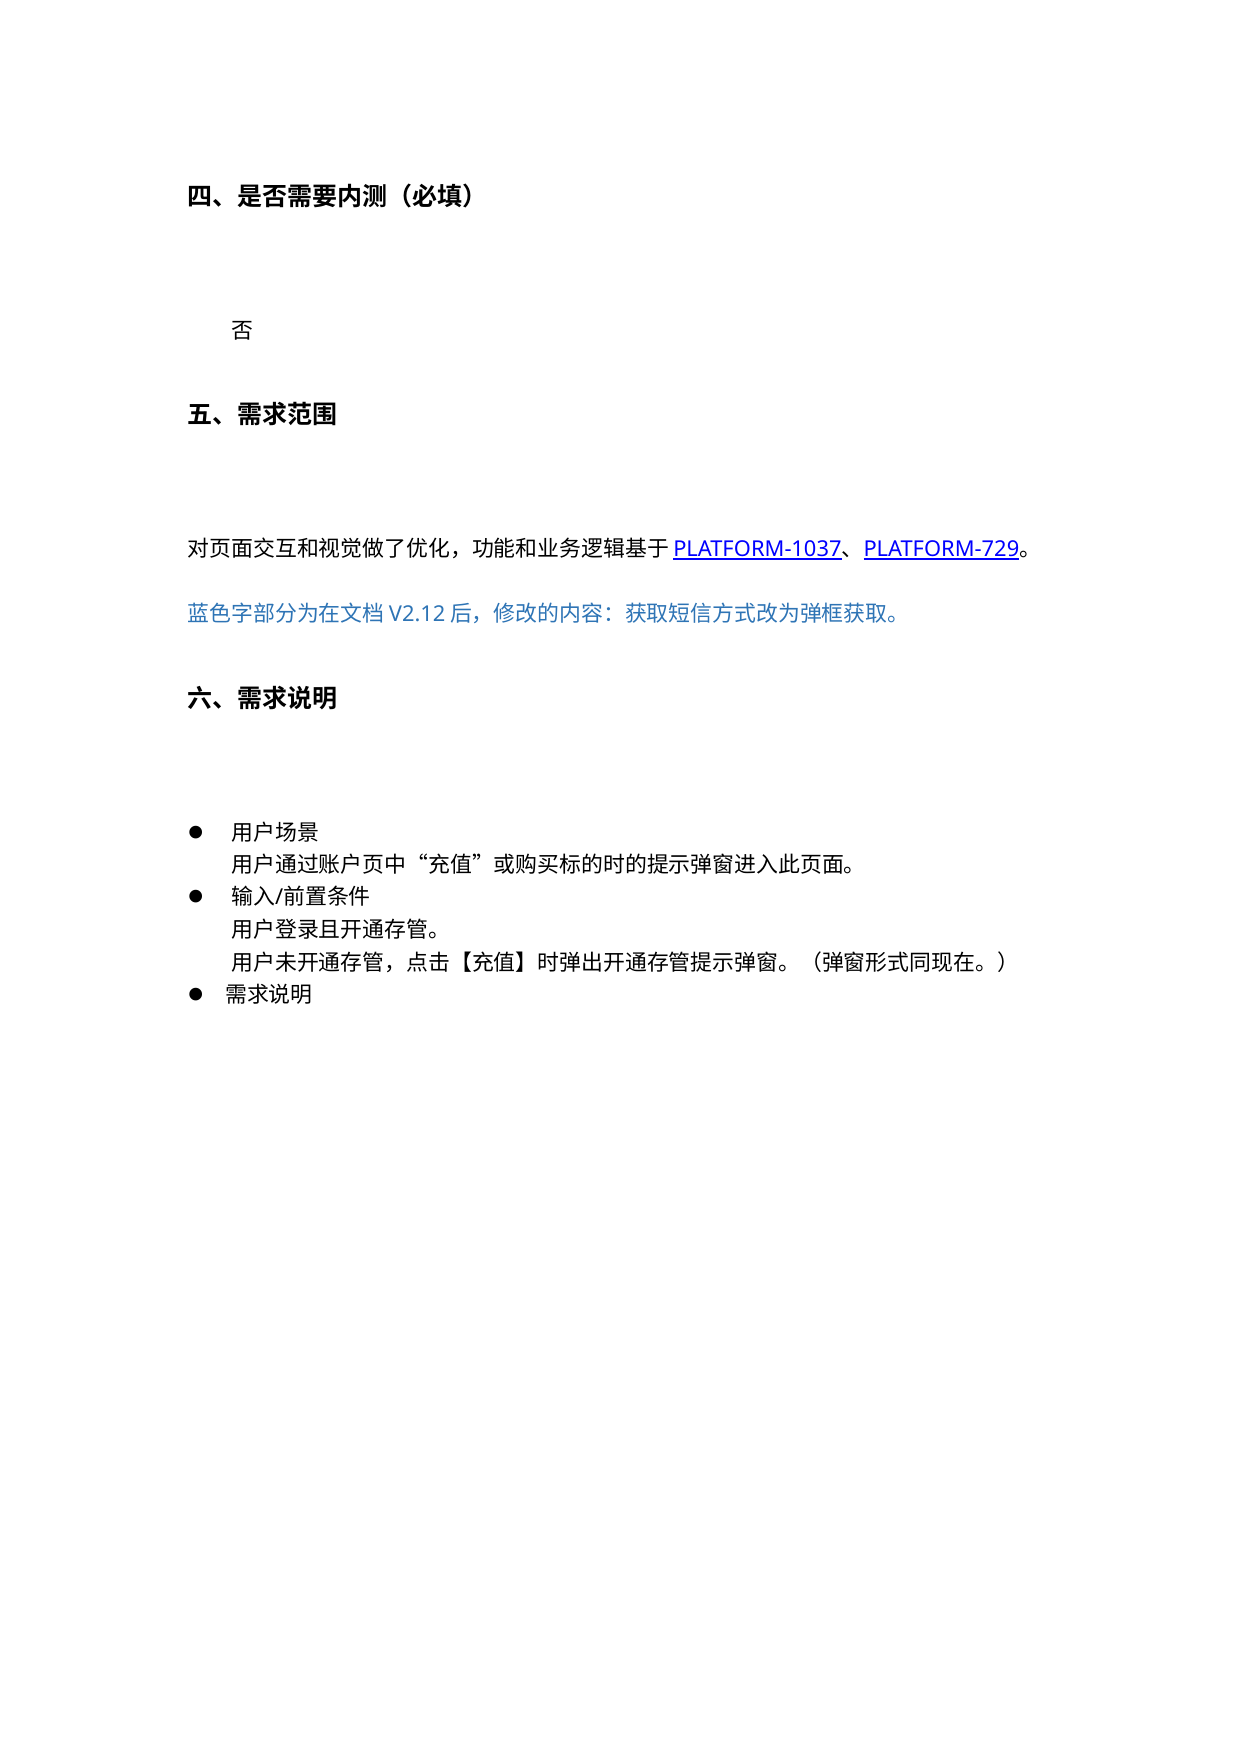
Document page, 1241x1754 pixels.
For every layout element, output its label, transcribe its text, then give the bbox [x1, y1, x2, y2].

list 需求说明 [187, 977, 1053, 1009]
list 用户通过账户页中“充值”或购买标的时的提示弹窗进入此页面。 [231, 847, 1053, 879]
subtitle 四、是否需要内测（必填） [187, 162, 1053, 227]
subtitle 六、需求说明 [187, 664, 1053, 729]
text 对页面交互和视觉做了优化，功能和业务逻辑基于PLATFORM-1037、PLATFORM-729。 [187, 531, 1053, 563]
list 用户场景 [187, 814, 1053, 847]
text 蓝色字部分为在文档V2.12后，修改的内容：获取短信方式改为弹框获取。 [187, 596, 1053, 628]
list 输入/前置条件 [187, 879, 1053, 912]
text 用户登录且开通存管。 [187, 912, 1053, 944]
subtitle 五、需求范围 [187, 380, 1053, 445]
text 用户未开通存管，点击【充值】时弹出开通存管提示弹窗。（弹窗形式同现在。） [187, 944, 1053, 977]
list 否 [231, 312, 1053, 345]
